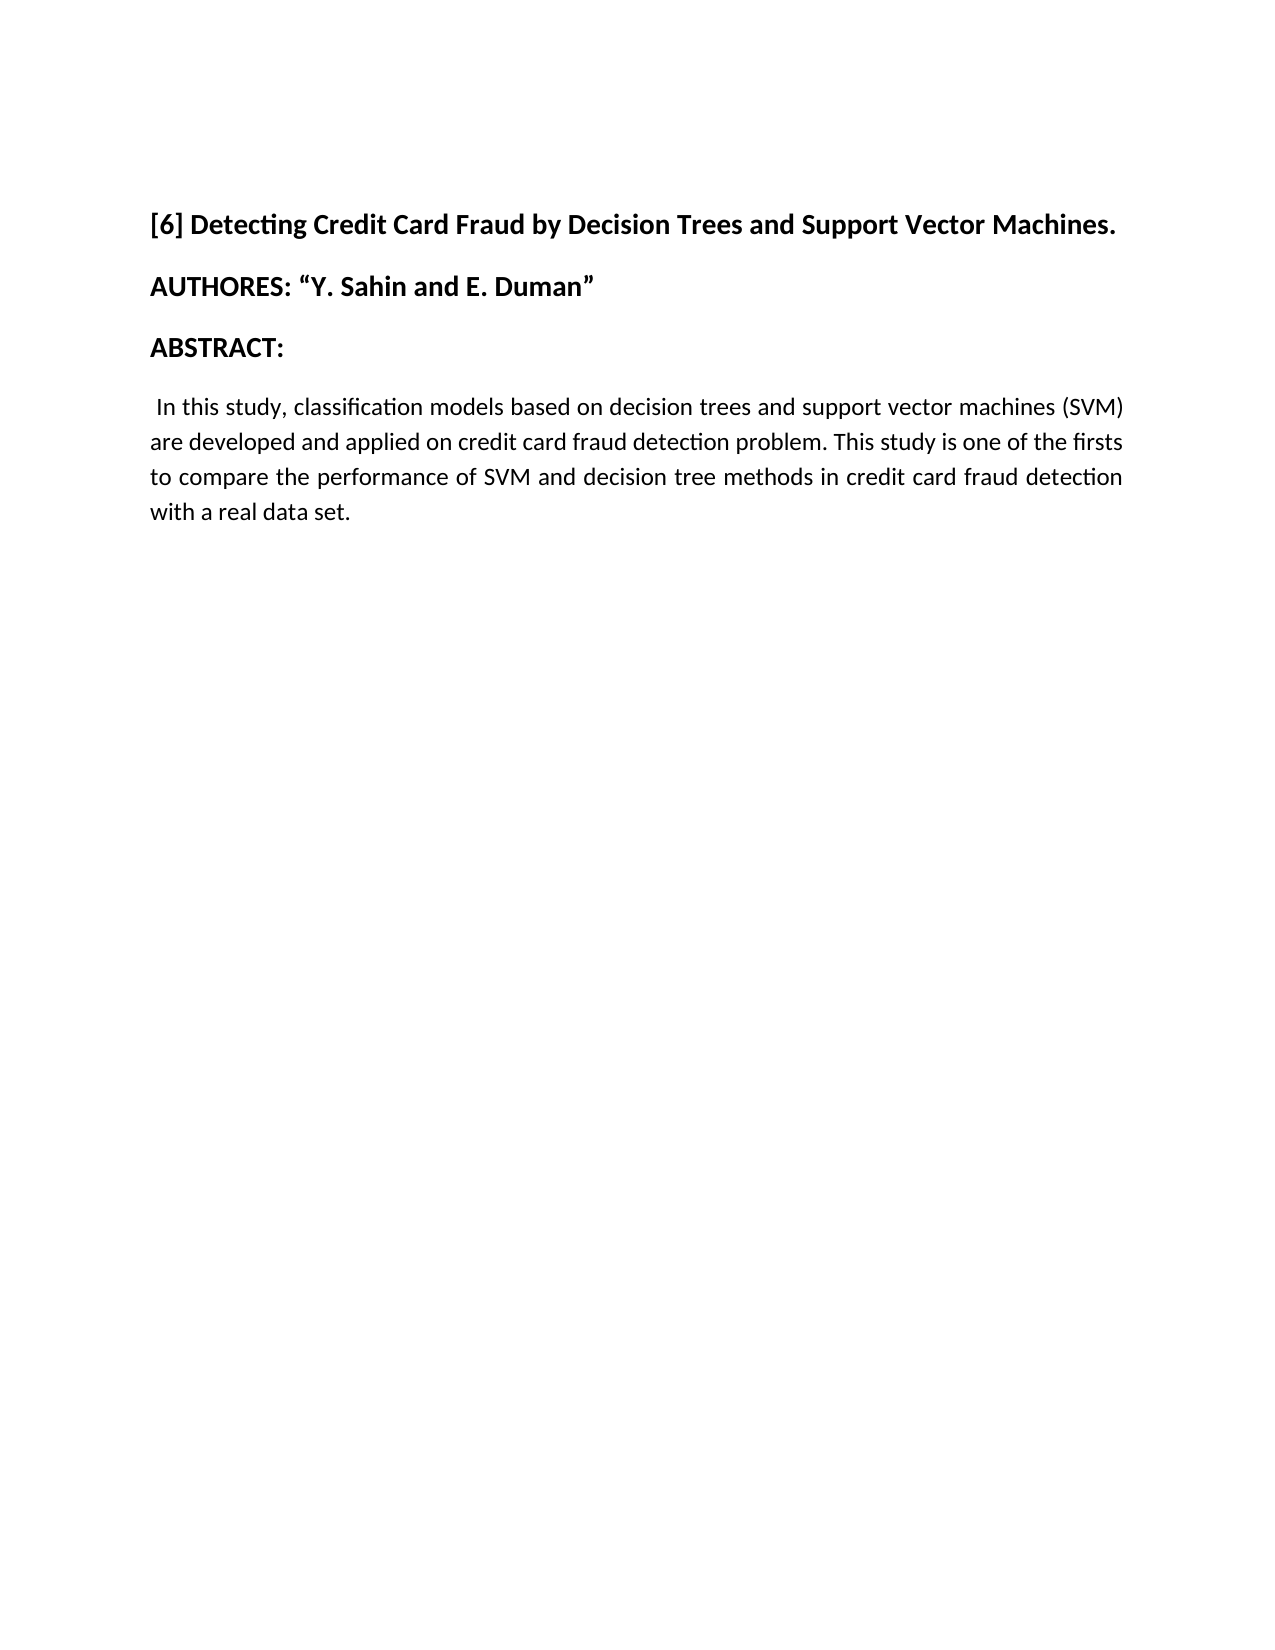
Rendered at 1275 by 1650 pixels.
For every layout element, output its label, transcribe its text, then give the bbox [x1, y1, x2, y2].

text In this study, classification models based on decision trees and support vector machines (SVM) are developed and applied on credit card fraud detection problem. This study is one of the firsts to compare the performance of SVM and decision tree methods in credit card fraud detection with a real data set. [150, 391, 1125, 527]
text AUTHORES: “Y. Sahin and E. Duman” [150, 268, 1125, 303]
text ABSTRACT: [150, 329, 1125, 365]
text [6] Detecting Credit Card Fraud by Decision Trees and Support Vector Machines. [150, 206, 1125, 241]
